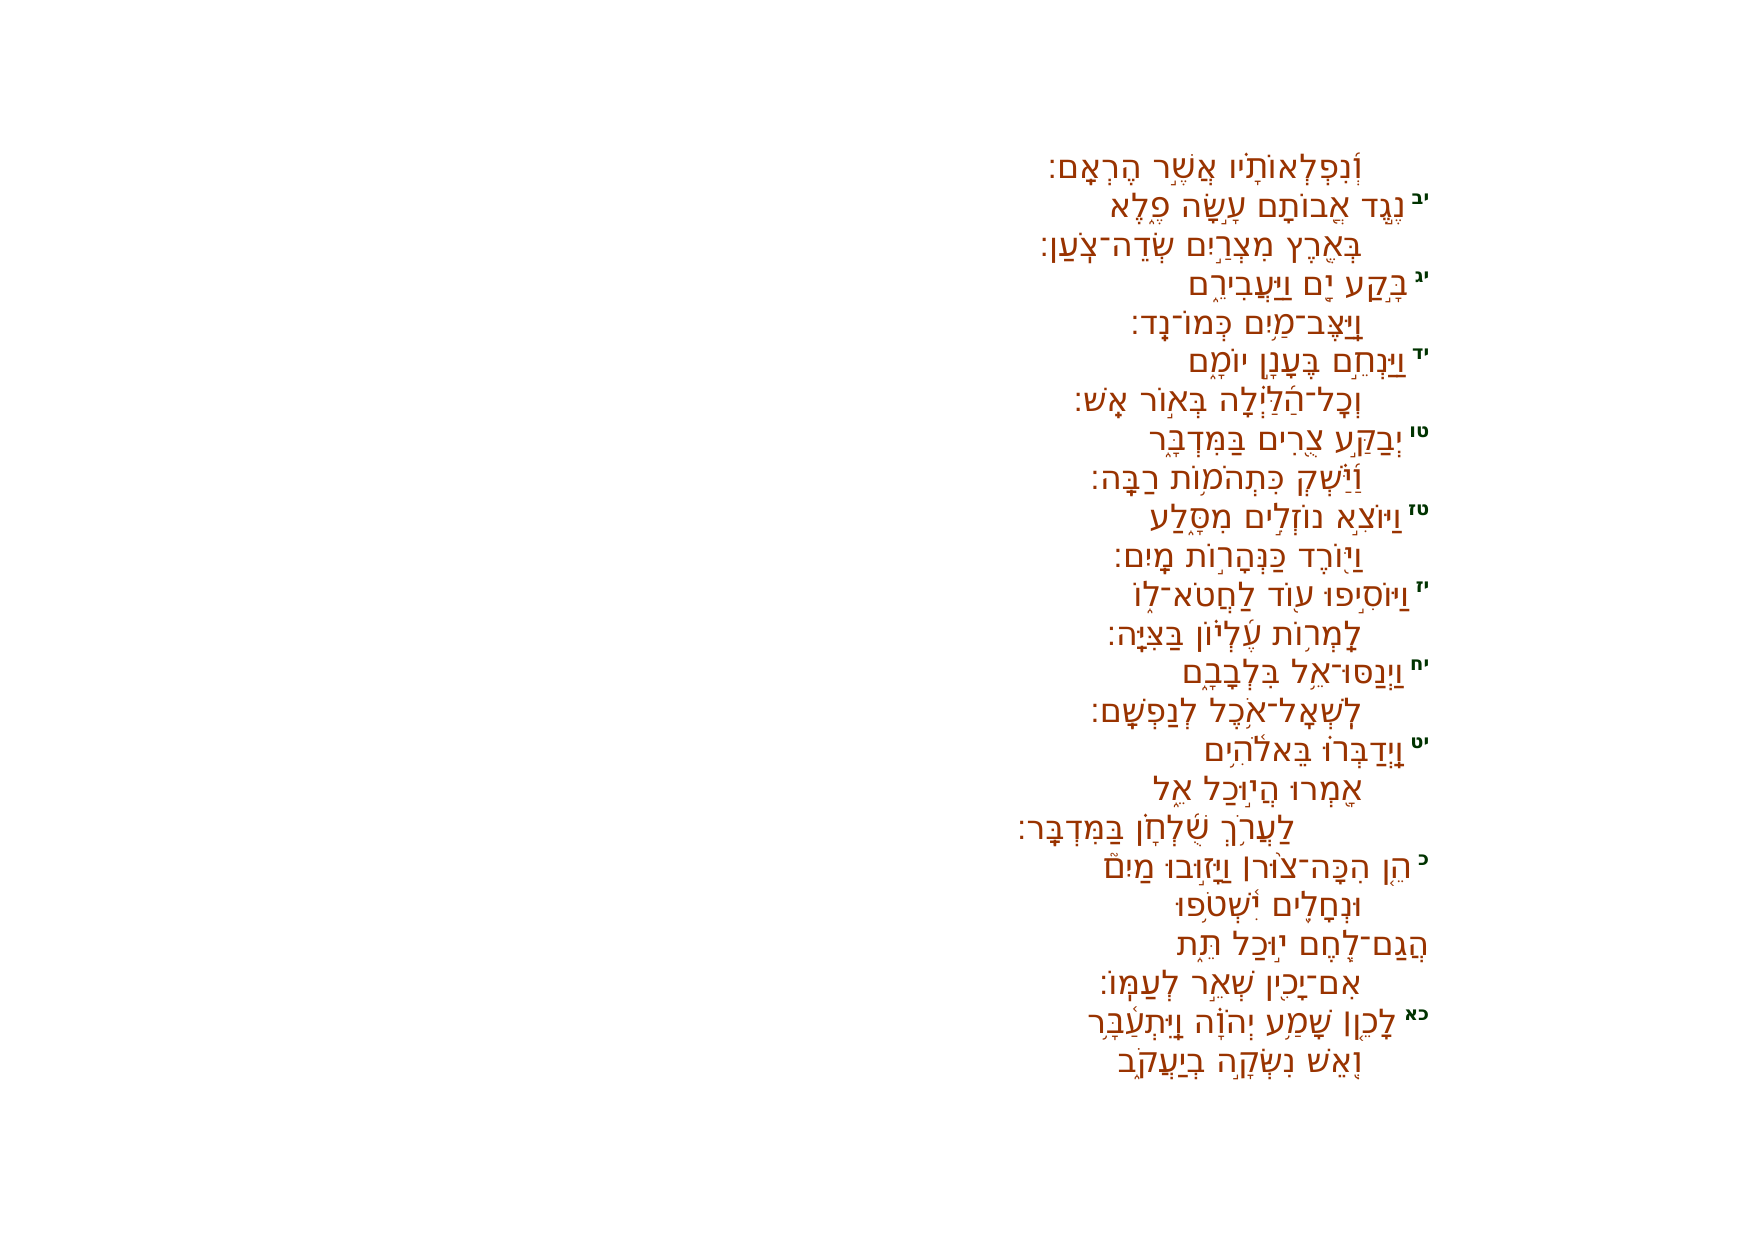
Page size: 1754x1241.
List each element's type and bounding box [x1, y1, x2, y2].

text [266, 148, 1488, 1080]
